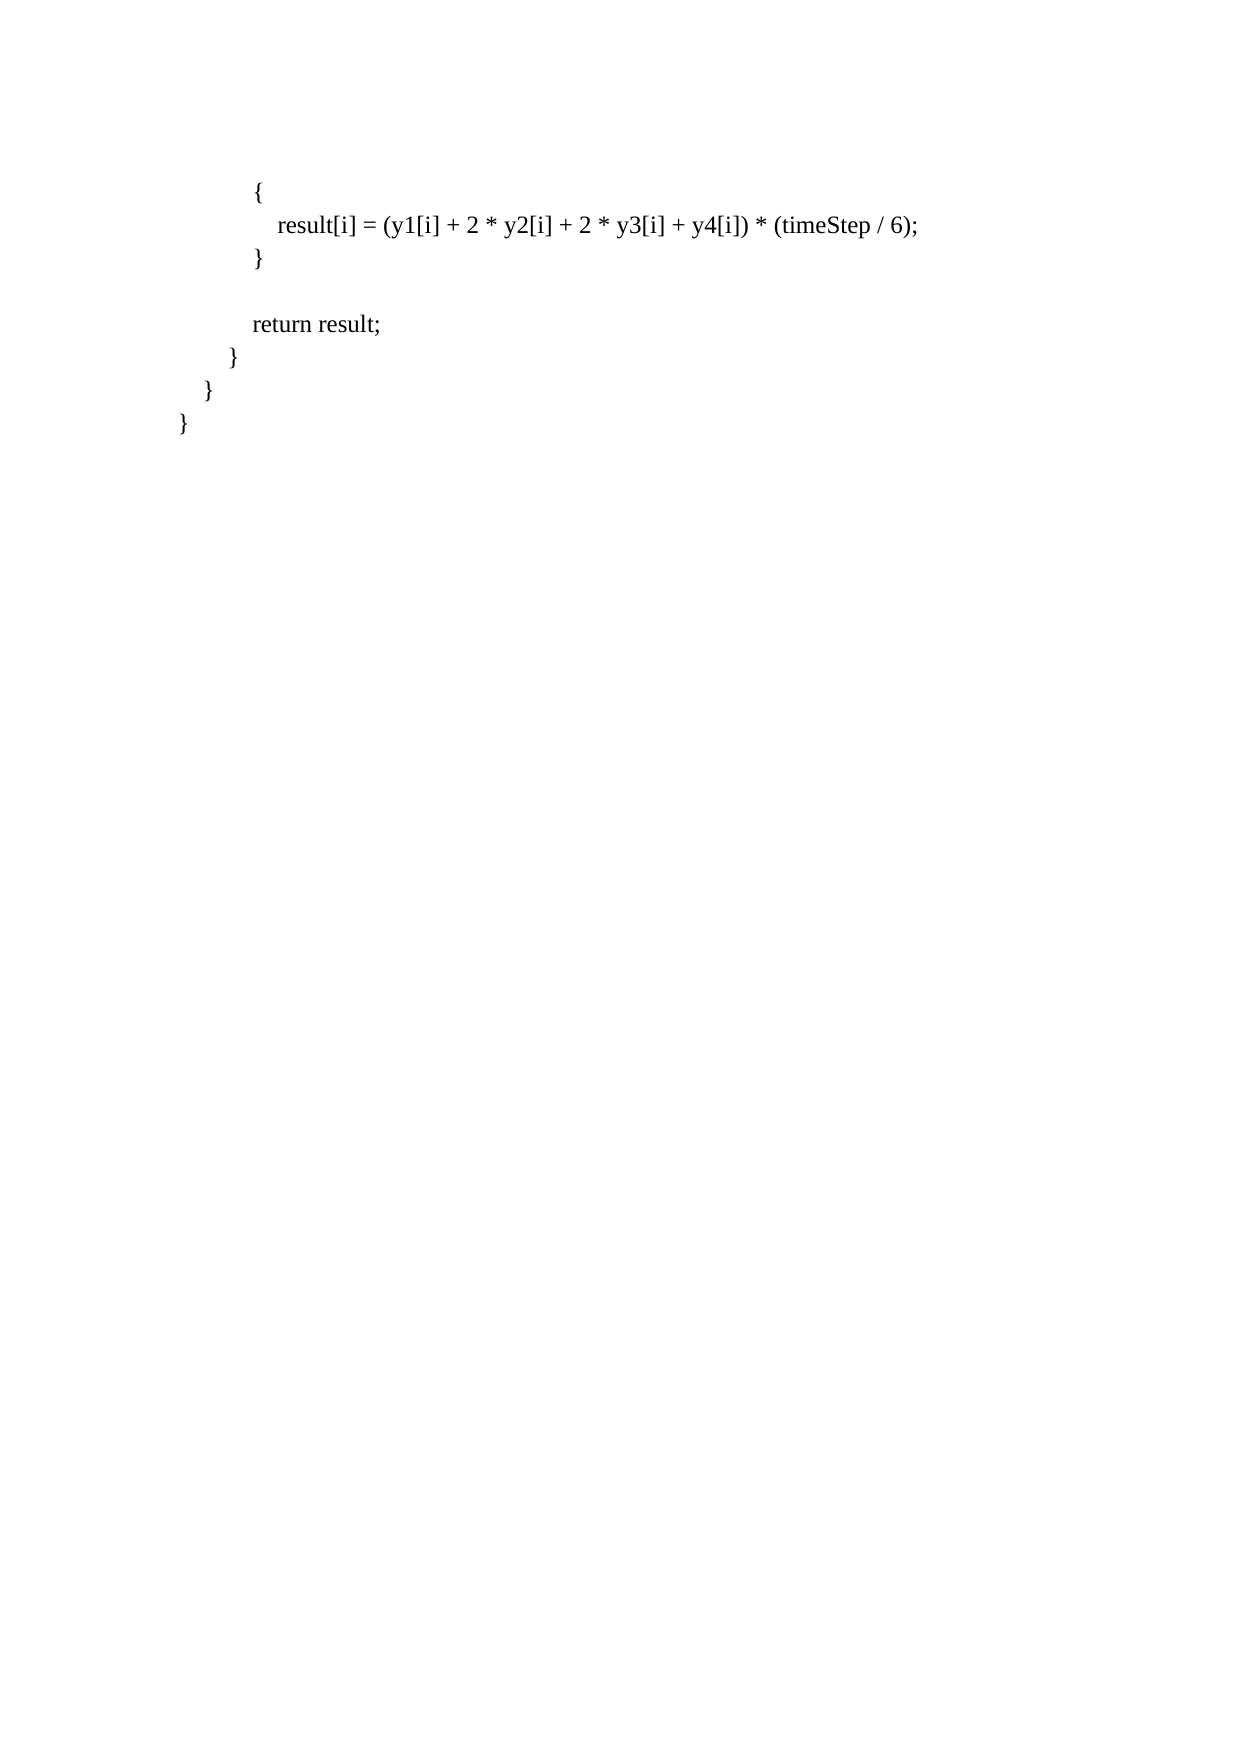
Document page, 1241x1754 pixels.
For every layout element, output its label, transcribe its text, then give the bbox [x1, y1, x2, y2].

text { [177, 177, 1122, 206]
text result[i] = (y1[i] + 2 * y2[i] + 2 * y3[i] + y4[i]) * (timeStep / 6); [177, 210, 1122, 239]
text return result; [177, 309, 1122, 338]
text } [177, 375, 1122, 404]
text } [177, 408, 1122, 437]
text } [177, 243, 1122, 272]
text } [177, 342, 1122, 371]
